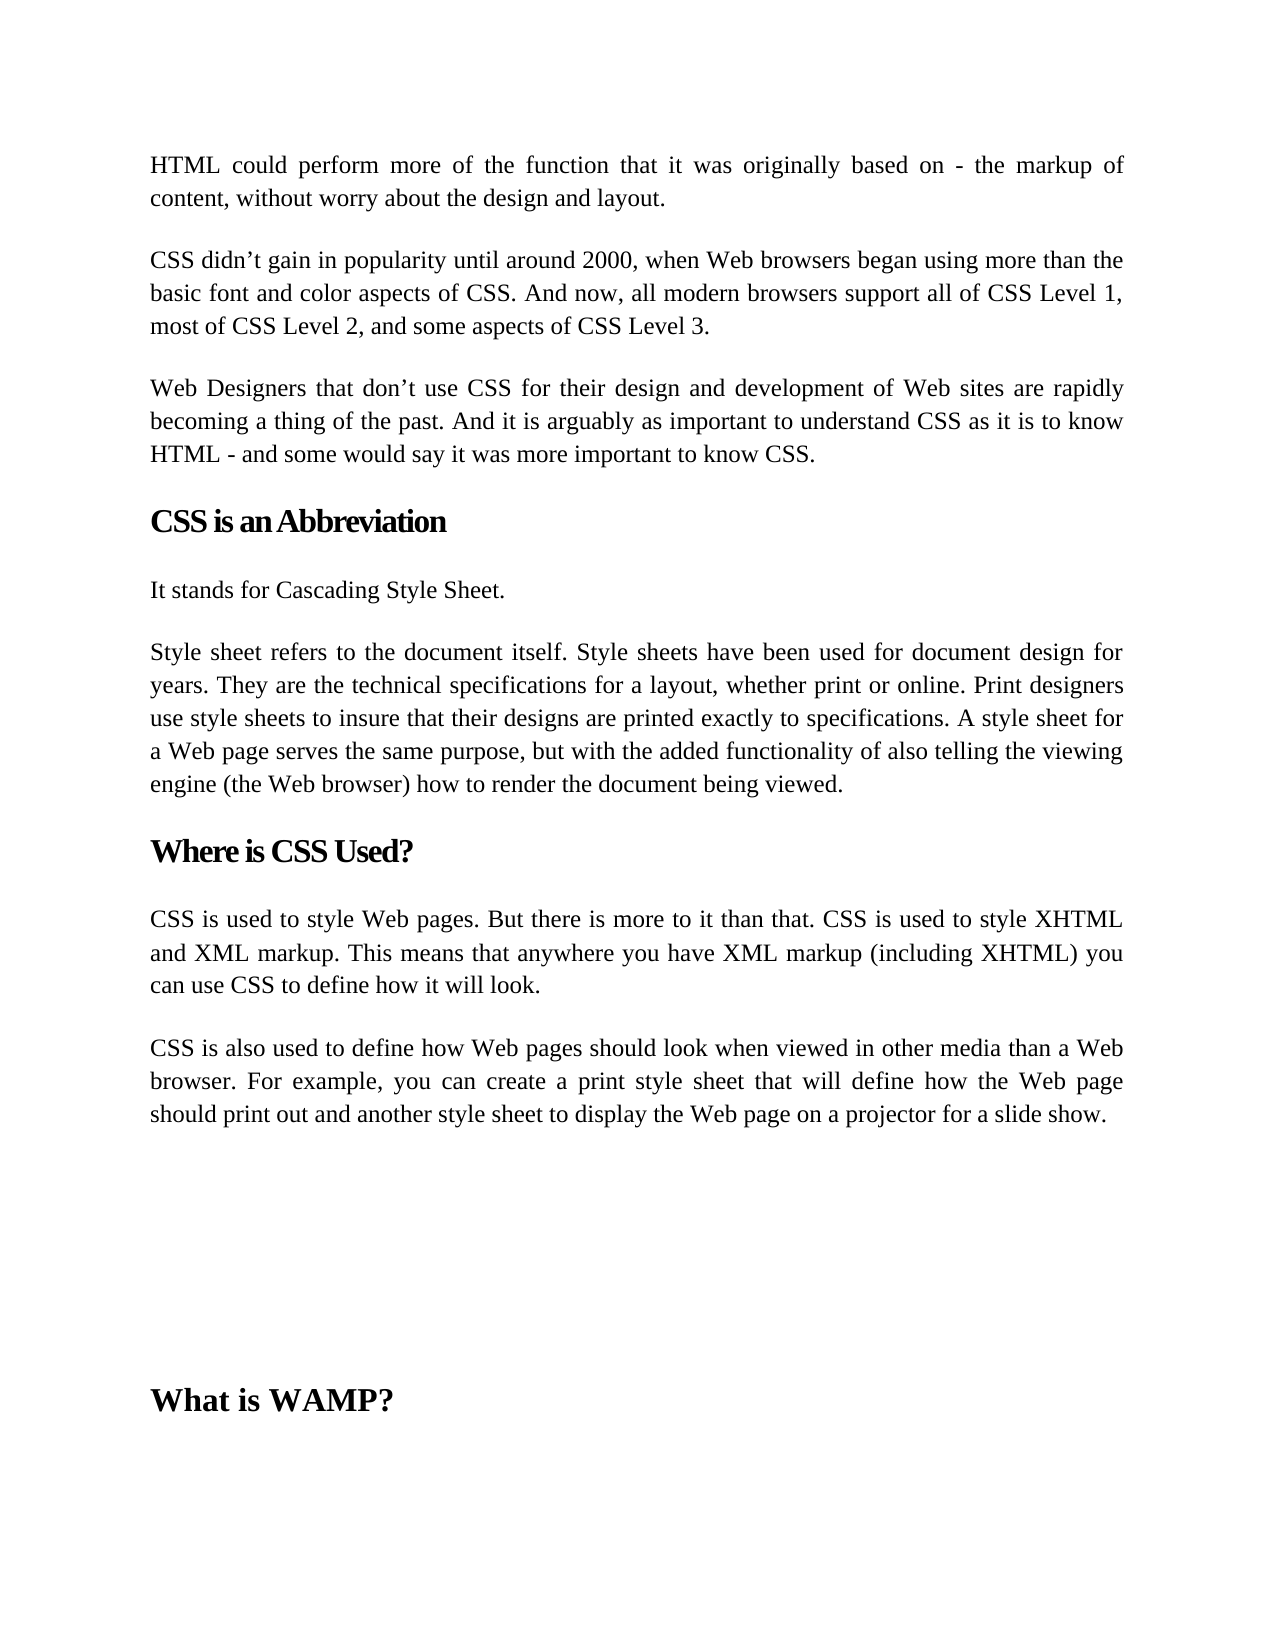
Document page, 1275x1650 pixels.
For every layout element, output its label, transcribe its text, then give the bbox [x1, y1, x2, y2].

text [150, 150, 1125, 212]
text CSS is used to style Web pages. But there is more to it than that. CSS is used to style XHTML and XML markup. This means that anywhere you have XML markup (including XHTML) you can use CSS to define how it will look. [150, 904, 1125, 999]
subtitle CSS is an Abbreviation [150, 502, 1125, 540]
text Style sheet refers to the document itself. Style sheets have been used for document design for years. They are the technical specifications for a layout, whether print or online. Print designers use style sheets to insure that their designs are printed exactly to specifications. A style sheet for a Web page serves the same purpose, but with the added functionality of also telling the viewing engine (the Web browser) how to render the document being viewed. [150, 637, 1125, 798]
text What is WAMP? [150, 1381, 1125, 1419]
text CSS didn’t gain in popularity until around 2000, when Web browsers began using more than the basic font and color aspects of CSS. And now, all modern browsers support all of CSS Level 1, most of CSS Level 2, and some aspects of CSS Level 3. [150, 245, 1125, 340]
text It stands for Cascading Style Sheet. [150, 575, 1125, 604]
text CSS is also used to define how Web pages should look when viewed in other media than a Web browser. For example, you can create a print style sheet that will define how the Web page should print out and another style sheet to display the Web page on a projector for a slide show. [150, 1033, 1125, 1128]
subtitle Where is CSS Used? [150, 831, 1125, 870]
text Web Designers that don’t use CSS for their design and development of Web sites are rapidly becoming a thing of the past. And it is arguably as important to understand CSS as it is to know HTML - and some would say it was more important to know CSS. [150, 373, 1125, 468]
